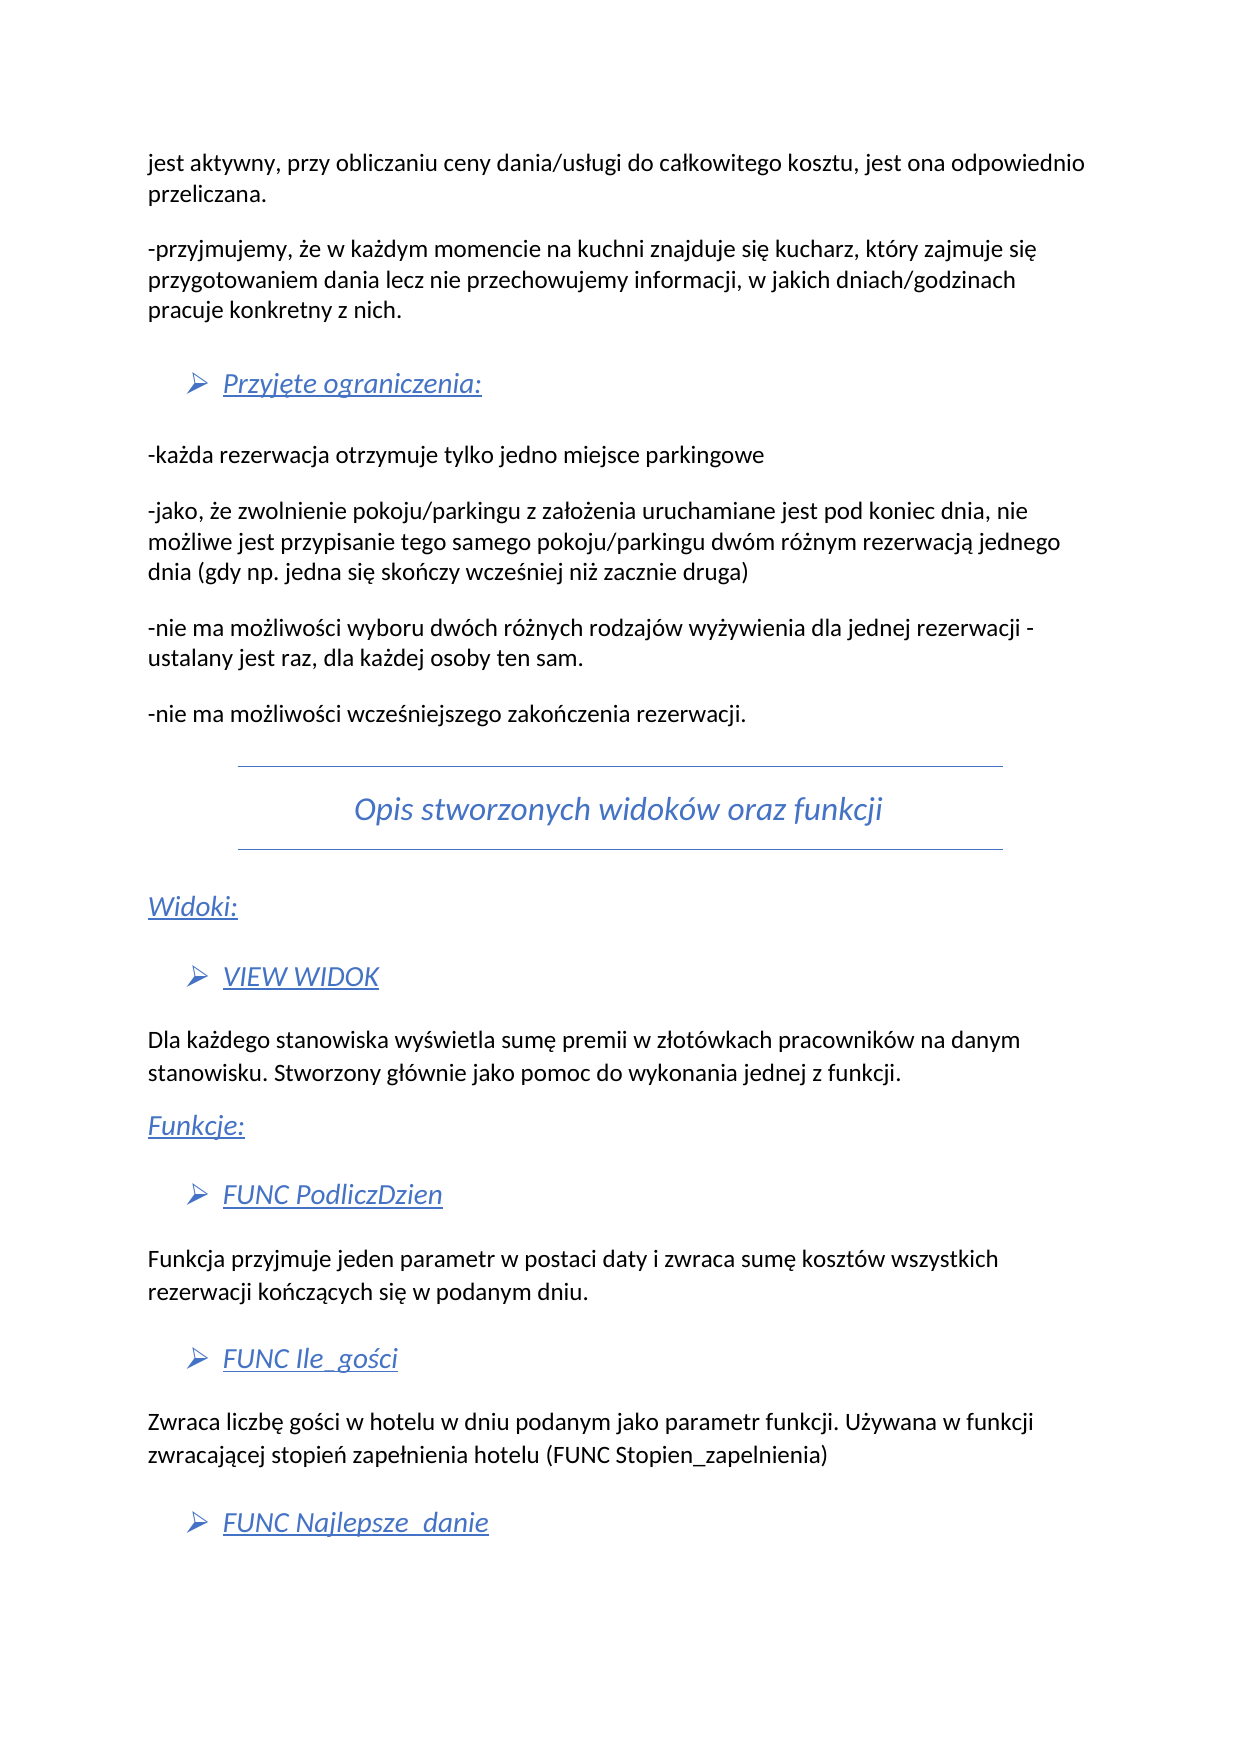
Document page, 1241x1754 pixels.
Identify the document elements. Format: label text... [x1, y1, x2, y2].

text Widoki: [148, 888, 1093, 923]
list FUNC PodliczDzien [185, 1162, 1093, 1221]
text -jako, że zwolnienie pokoju/parkingu z założenia uruchamiane jest pod koniec dnia, nie możliwe jest przypisanie tego samego pokoju/parkingu dwóm różnym rezerwacją jednego dnia (gdy np. jedna się skończy wcześniej niż zacznie druga) [148, 495, 1093, 587]
text Funkcje: [148, 1107, 1093, 1142]
list FUNC Ile_gości [185, 1325, 1093, 1385]
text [148, 148, 1093, 209]
text Dla każdego stanowiska wyświetla sumę premii w złotówkach pracowników na danym stanowisku. Stworzony głównie jako pomoc do wykonania jednej z funkcji. [148, 1024, 1093, 1087]
text -nie ma możliwości wyboru dwóch różnych rodzajów wyżywienia dla jednej rezerwacji - ustalany jest raz, dla każdej osoby ten sam. [148, 612, 1093, 673]
text Zwraca liczbę gości w hotelu w dniu podanym jako parametr funkcji. Używana w funkcji zwracającej stopień zapełnienia hotelu (FUNC Stopien_zapelnienia) [148, 1406, 1093, 1470]
text -nie ma możliwości wcześniejszego zakończenia rezerwacji. [148, 698, 1093, 728]
list VIEW WIDOK [185, 943, 1093, 1003]
list Przyjęte ograniczenia: [185, 350, 1093, 410]
text -każda rezerwacja otrzymuje tylko jedno miejsce parkingowe [148, 440, 1093, 470]
list FUNC Najlepsze_danie [185, 1489, 1093, 1549]
text Funkcja przyjmuje jeden parametr w postaci daty i zwraca sumę kosztów wszystkich rezerwacji kończących się w podanym dniu. [148, 1243, 1093, 1306]
text -przyjmujemy, że w każdym momencie na kuchni znajduje się kucharz, który zajmuje się przygotowaniem dania lecz nie przechowujemy informacji, w jakich dniach/godzinach pracuje konkretny z nich. [148, 234, 1093, 325]
text Opis stworzonych widoków oraz funkcji [238, 767, 1003, 849]
